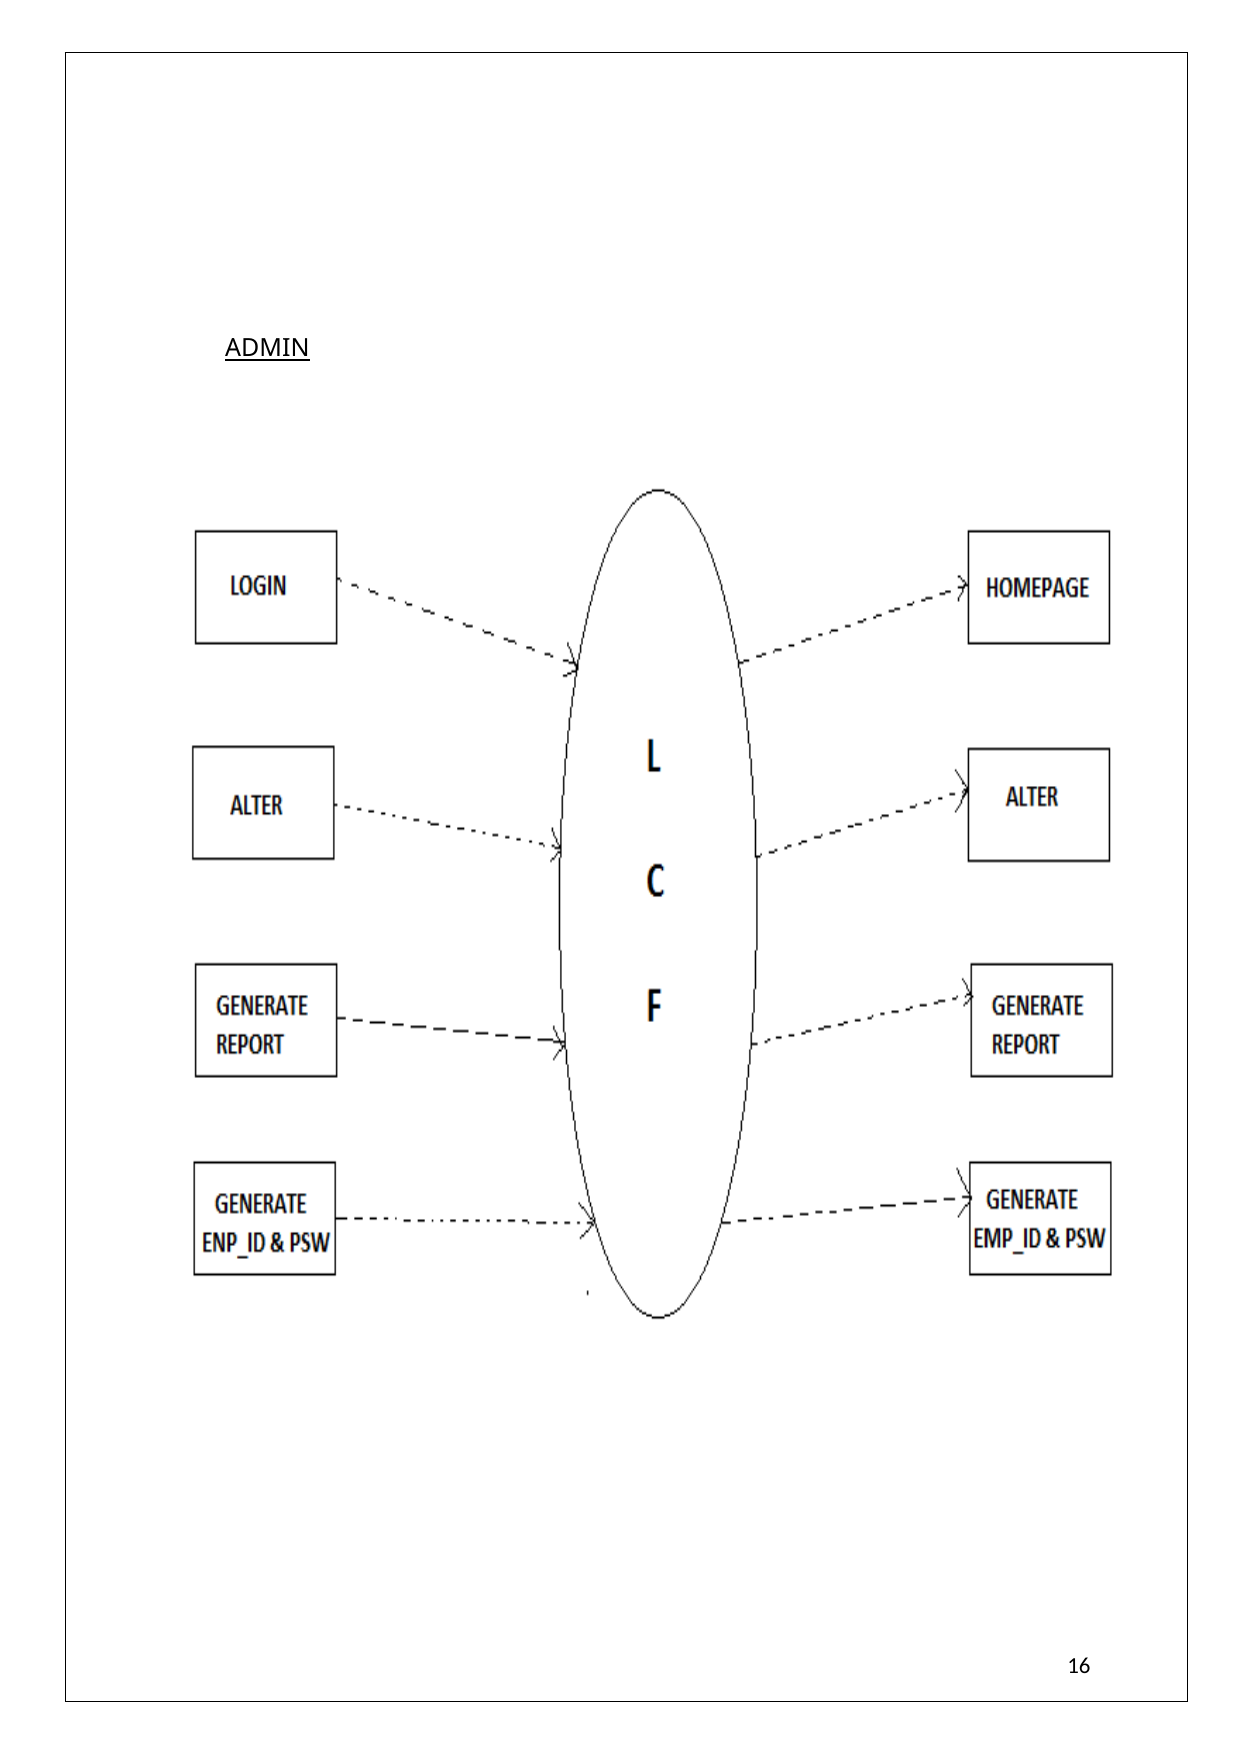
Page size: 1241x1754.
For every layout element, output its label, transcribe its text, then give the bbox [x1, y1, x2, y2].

text ADMIN [150, 330, 1090, 364]
picture [150, 450, 1171, 1386]
